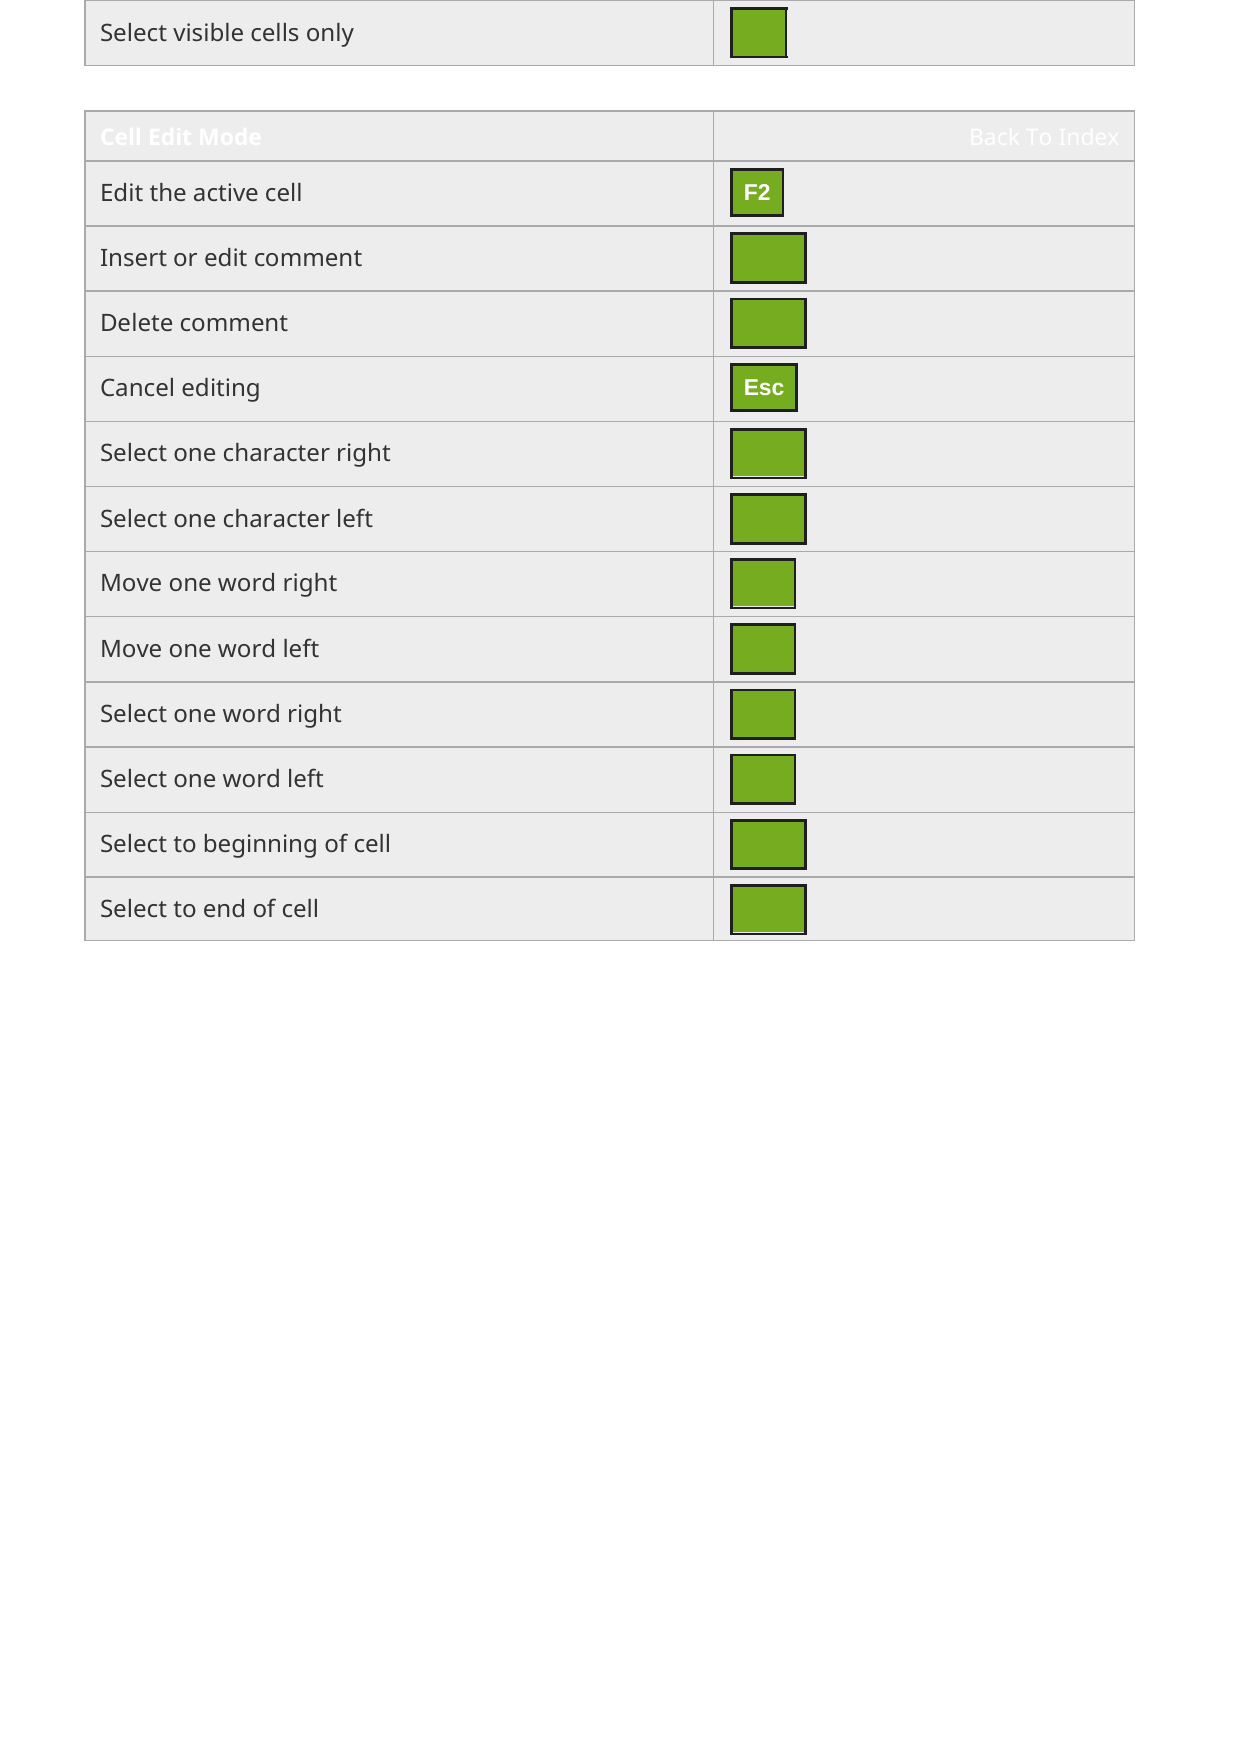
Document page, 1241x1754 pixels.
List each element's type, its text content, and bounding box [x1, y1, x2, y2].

table_cell Shift + ← [714, 487, 1134, 551]
table_cell Edit the active cell [86, 162, 713, 225]
table_cell Ctrl + → [714, 552, 1134, 616]
table_cell Select one word right [86, 683, 713, 746]
table_cell Alt + ; [714, 1, 1134, 65]
table_cell Delete comment [86, 292, 713, 356]
table_cell Select visible cells only [86, 1, 713, 65]
table_cell Ctrl + Shift + ← [714, 748, 1134, 811]
table_cell [714, 357, 1134, 421]
table_cell Insert or edit comment [86, 227, 713, 290]
table_cell Select to beginning of cell [86, 813, 713, 876]
table_cell Select one word left [86, 748, 713, 811]
table_cell Shift + F10 , M [714, 292, 1134, 356]
table_cell Move one word right [86, 552, 713, 616]
table_cell Shift + → [714, 422, 1134, 486]
table_cell Select to end of cell [86, 878, 713, 940]
table_cell Select one character right [86, 422, 713, 486]
table_cell Cancel editing [86, 357, 713, 421]
table_cell Ctrl + ← [714, 617, 1134, 681]
table_cell Shift + F2 [714, 227, 1134, 290]
table_header Cell Edit Mode [86, 112, 713, 160]
table_header Back To Index [714, 112, 1134, 160]
table_cell Select one character left [86, 487, 713, 551]
table_cell Shift + End [714, 878, 1134, 940]
table_cell Shift + Home [714, 813, 1134, 876]
table_cell Ctrl + Shift + → [714, 683, 1134, 746]
table_cell [714, 162, 1134, 225]
table_cell Move one word left [86, 617, 713, 681]
